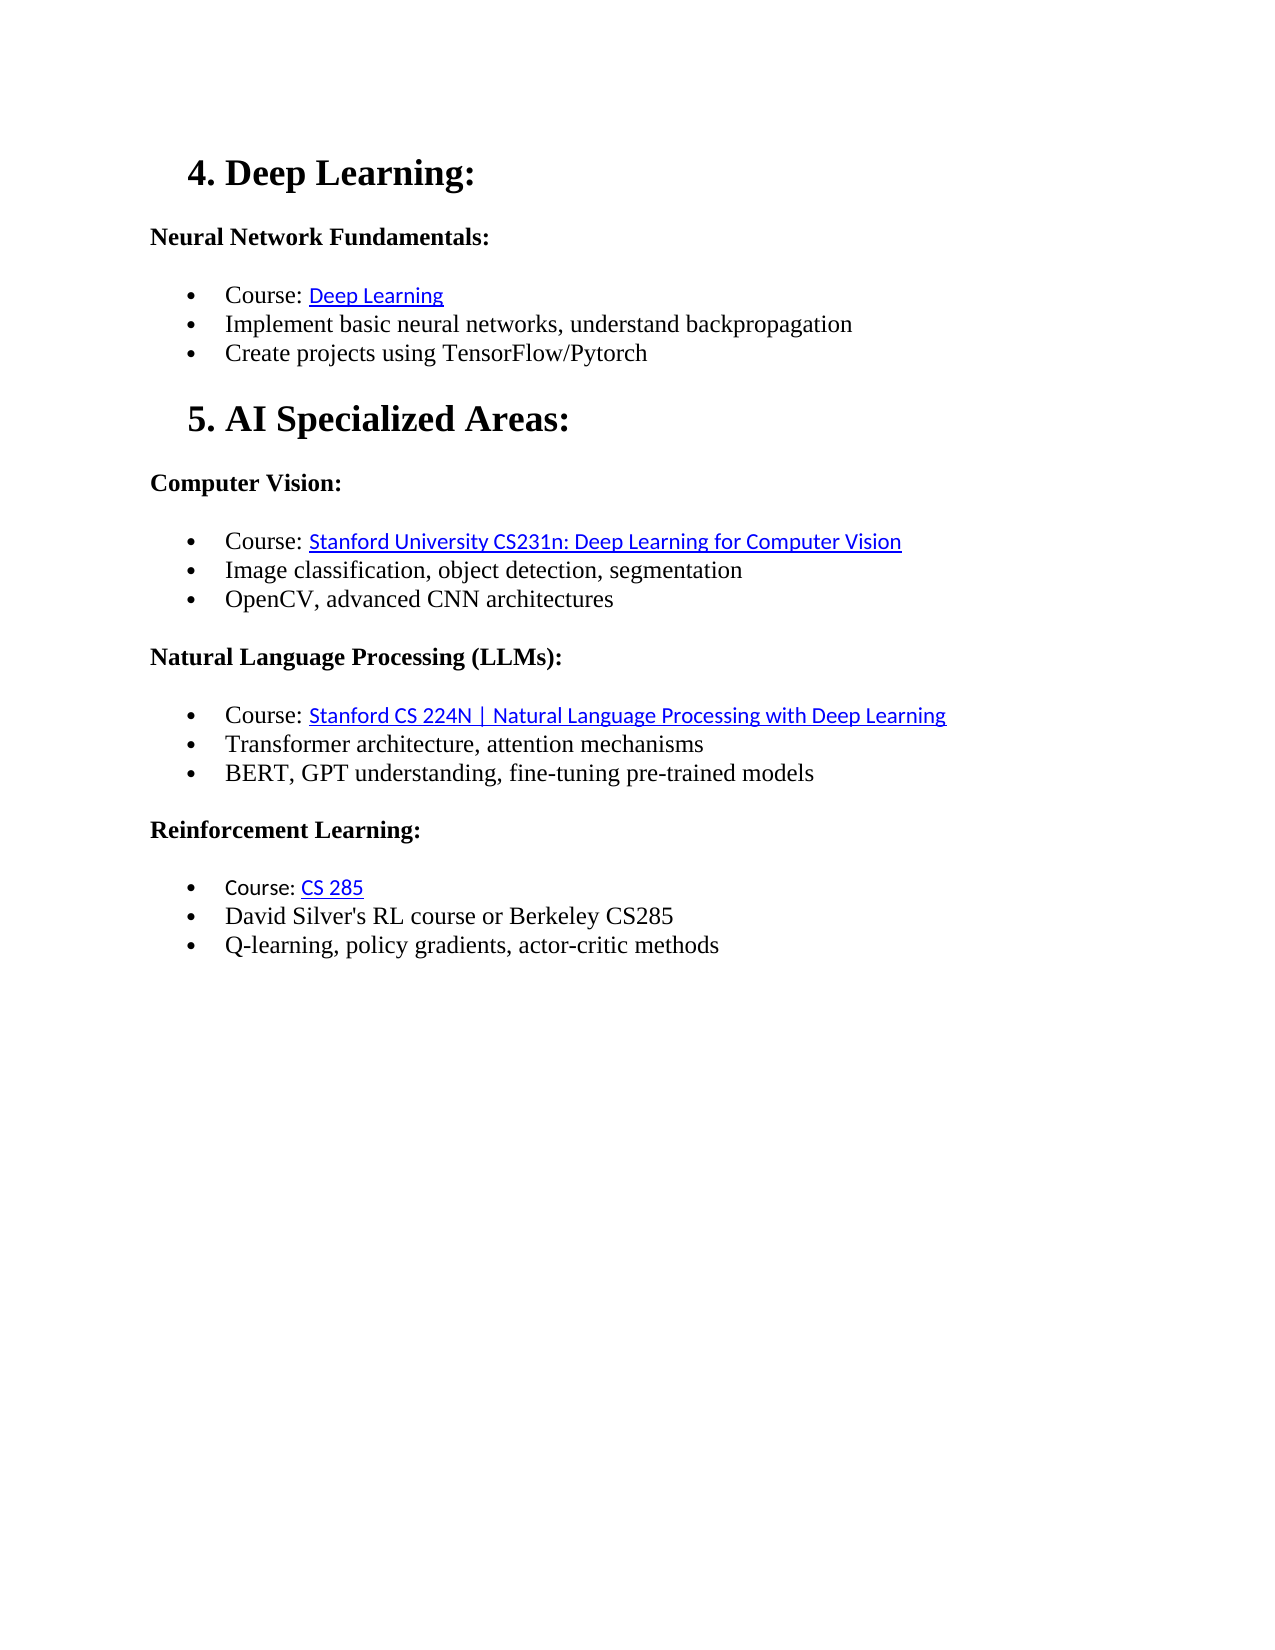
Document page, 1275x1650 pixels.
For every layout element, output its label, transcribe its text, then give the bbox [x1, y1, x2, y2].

list Course: Stanford CS 224N | Natural Language Processing with Deep Learning [187, 700, 1125, 729]
text Natural Language Processing (LLMs): [150, 642, 1125, 671]
list Image classification, object detection, segmentation [187, 555, 1125, 584]
list Course: Stanford University CS231n: Deep Learning for Computer Vision [187, 526, 1125, 555]
list Course: CS 285 [187, 873, 1125, 901]
list Course: Deep Learning [187, 280, 1125, 309]
list Transformer architecture, attention mechanisms [187, 729, 1125, 758]
text Neural Network Fundamentals: [150, 222, 1125, 251]
list David Silver's RL course or Berkeley CS285 [187, 901, 1125, 930]
list Deep Learning: [187, 150, 1125, 193]
list Create projects using TensorFlow/Pytorch [187, 338, 1125, 367]
text Computer Vision: [150, 468, 1125, 497]
list Q-learning, policy gradients, actor-critic methods [187, 930, 1125, 959]
list OpenCV, advanced CNN architectures [187, 584, 1125, 613]
text Reinforcement Learning: [150, 816, 1125, 844]
list AI Specialized Areas: [187, 396, 1125, 439]
list BERT, GPT understanding, fine-tuning pre-trained models [187, 758, 1125, 786]
list Implement basic neural networks, understand backpropagation [187, 309, 1125, 338]
